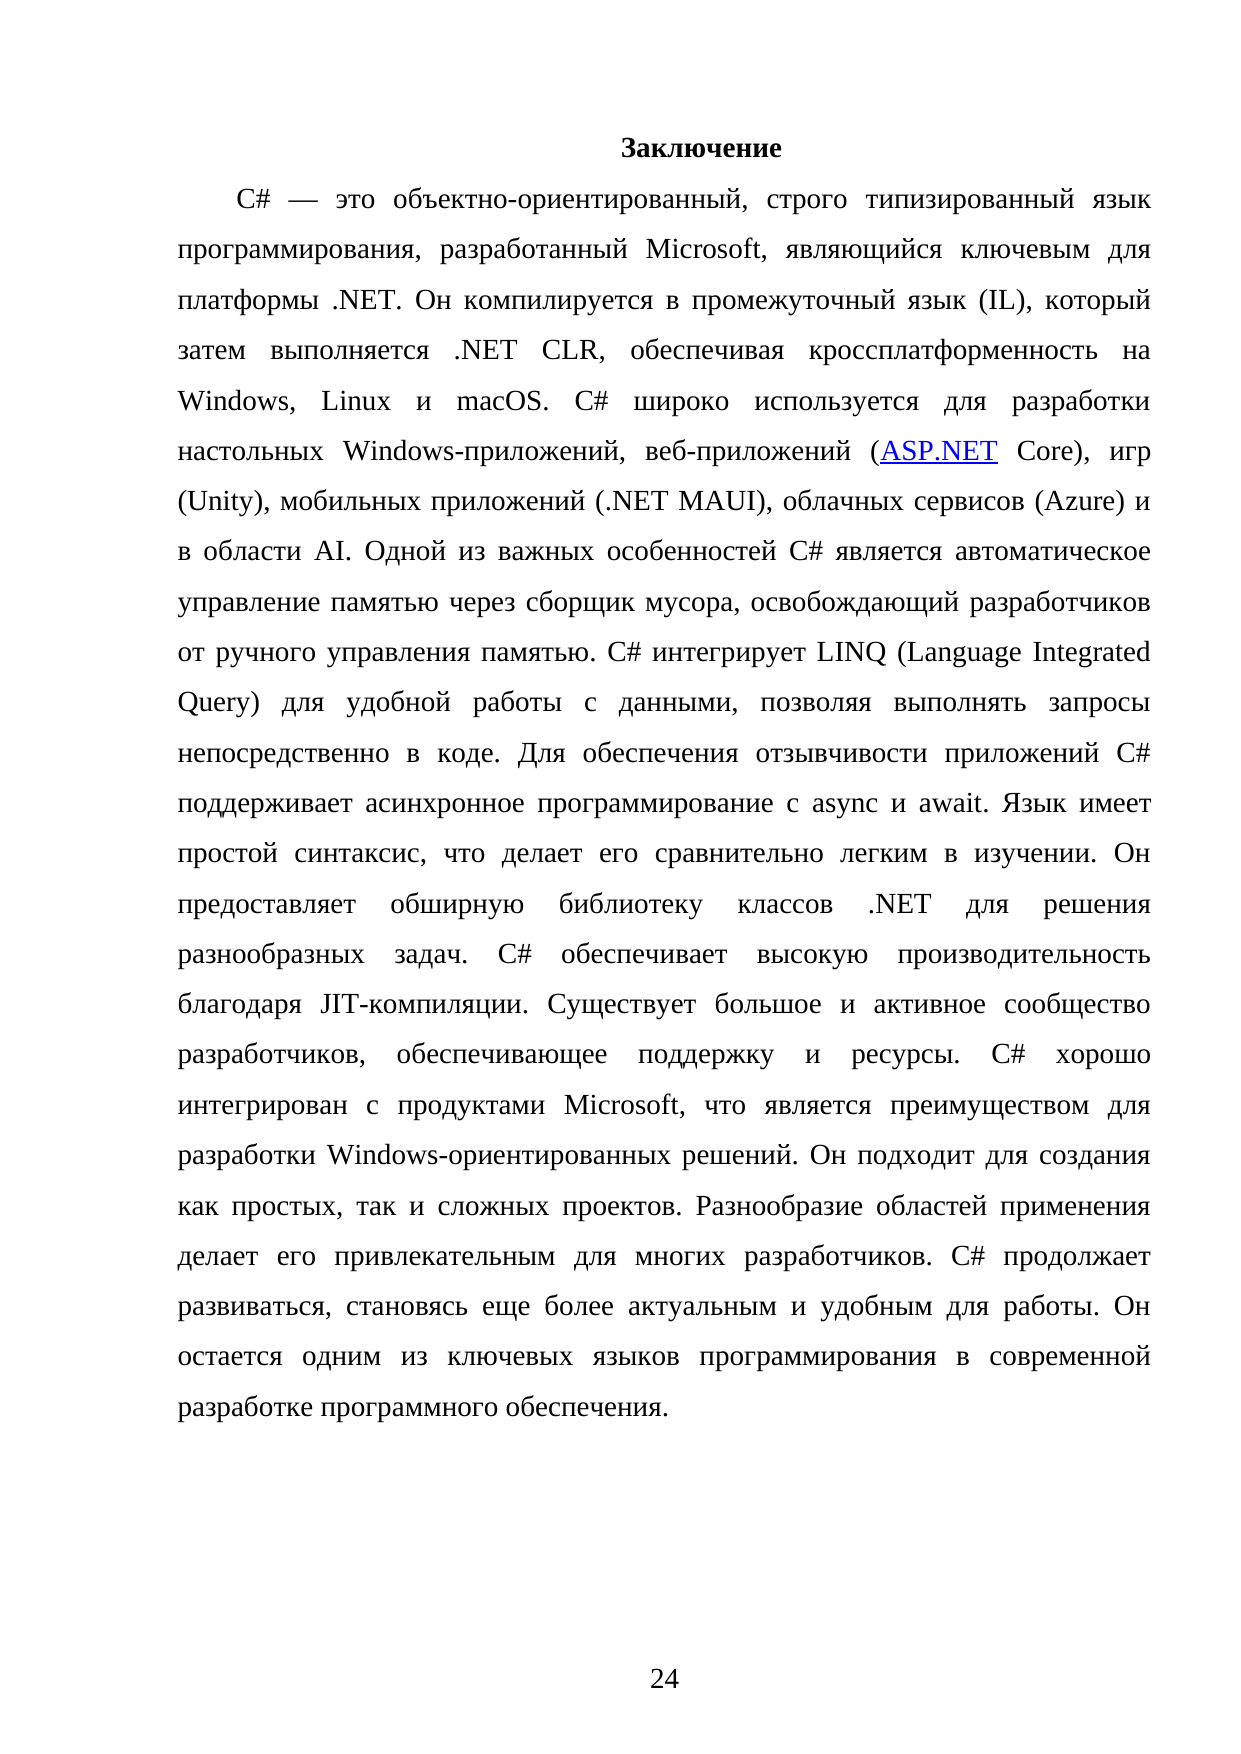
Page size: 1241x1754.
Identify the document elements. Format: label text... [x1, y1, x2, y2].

text C# — это объектно-ориентированный, строго типизированный язык программирования, разработанный Microsoft, являющийся ключевым для платформы .NET. Он компилируется в промежуточный язык (IL), который затем выполняется .NET CLR, обеспечивая кроссплатформенность на Windows, Linux и macOS. C# широко используется для разработки настольных Windows-приложений, веб-приложений (ASP.NET Core), игр (Unity), мобильных приложений (.NET MAUI), облачных сервисов (Azure) и в области AI. Одной из важных особенностей C# является автоматическое управление памятью через сборщик мусора, освобождающий разработчиков от ручного управления памятью. C# интегрирует LINQ (Language Integrated Query) для удобной работы с данными, позволяя выполнять запросы непосредственно в коде. Для обеспечения отзывчивости приложений C# поддерживает асинхронное программирование с async и await. Язык имеет простой синтаксис, что делает его сравнительно легким в изучении. Он предоставляет обширную библиотеку классов .NET для решения разнообразных задач. C# обеспечивает высокую производительность благодаря JIT-компиляции. Существует большое и активное сообщество разработчиков, обеспечивающее поддержку и ресурсы. C# хорошо интегрирован с продуктами Microsoft, что является преимуществом для разработки Windows-ориентированных решений. Он подходит для создания как простых, так и сложных проектов. Разнообразие областей применения делает его привлекательным для многих разработчиков. C# продолжает развиваться, становясь еще более актуальным и удобным для работы. Он остается одним из ключевых языков программирования в современной разработке программного обеспечения. [177, 181, 1152, 1422]
subtitle Заключение [177, 130, 1152, 164]
